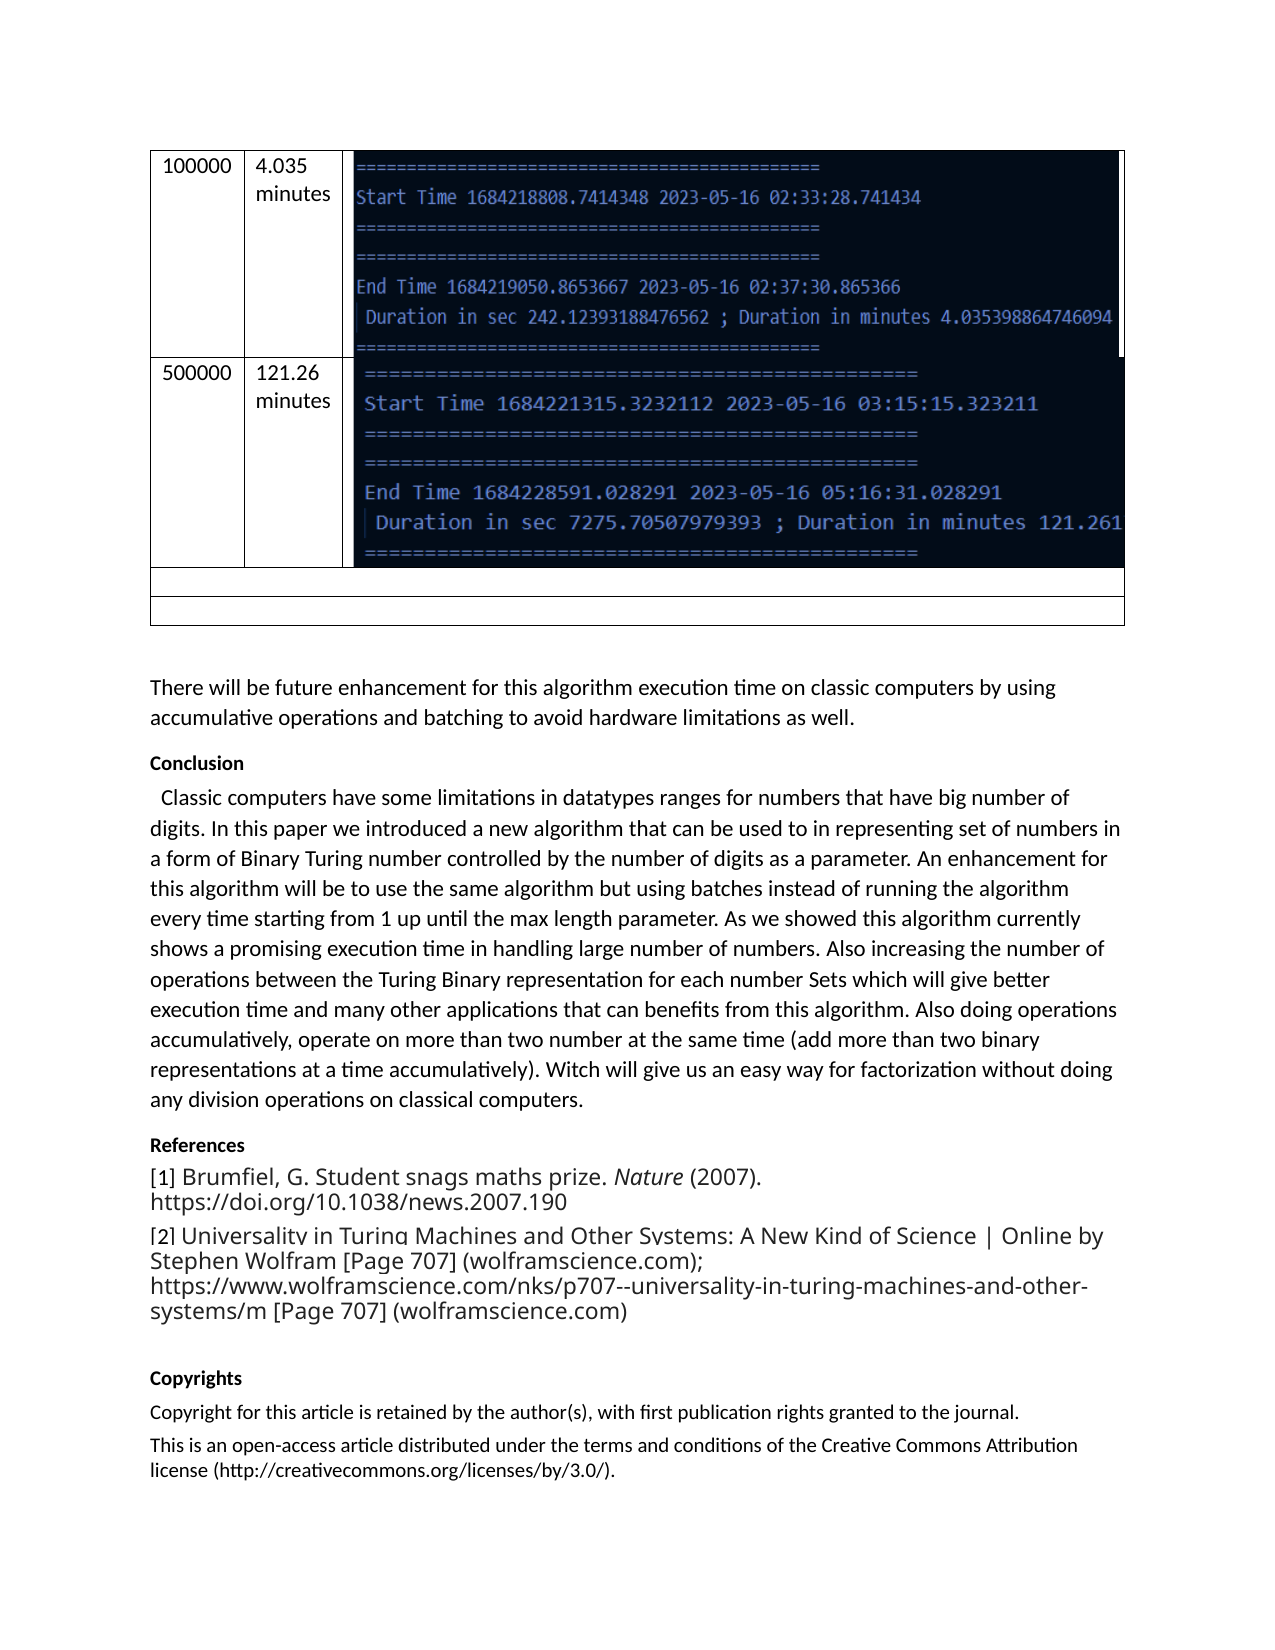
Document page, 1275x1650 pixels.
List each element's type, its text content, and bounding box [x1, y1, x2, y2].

text This is an open-access article distributed under the terms and conditions of the Creative Commons Attribution license (http://creativecommons.org/licenses/by/3.0/). [150, 1432, 1125, 1482]
text Copyright for this article is retained by the author(s), with first publication rights granted to the journal. [150, 1399, 1125, 1424]
text [2] Universality in Turing Machines and Other Systems: A New Kind of Science | Online by Stephen Wolfram [Page 707] (wolframscience.com); https://www.wolframscience.com/nks/p707--universality-in-turing-machines-and-other-systems/m [Page 707] (wolframscience.com) [627, 1224, 1125, 1324]
table_cell [151, 597, 1124, 625]
table_cell 500000 [151, 358, 244, 567]
table_cell [1119, 151, 1124, 357]
table_cell [151, 568, 1124, 596]
text There will be future enhancement for this algorithm execution time on classic computers by using accumulative operations and batching to avoid hardware limitations as well. [150, 673, 1125, 731]
table_cell 100000 [151, 151, 244, 357]
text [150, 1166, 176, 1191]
table_cell 121.26 minutes [245, 358, 342, 567]
text Conclusion [150, 750, 1125, 775]
table_cell 4.035 minutes [245, 151, 342, 357]
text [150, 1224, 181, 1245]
text References [150, 1132, 1125, 1157]
picture [353, 151, 1125, 567]
table_cell [343, 151, 353, 357]
text Copyrights [150, 1366, 1125, 1391]
text [1] Brumfiel, G. Student snags maths prize. Nature (2007). https://doi.org/10.1038/news.2007.190 [568, 1166, 1125, 1216]
table_cell [343, 358, 353, 567]
text Classic computers have some limitations in datatypes ranges for numbers that have big number of digits. In this paper we introduced a new algorithm that can be used to in representing set of numbers in a form of Binary Turing number controlled by the number of digits as a parameter. An enhancement for this algorithm will be to use the same algorithm but using batches instead of running the algorithm every time starting from 1 up until the max length parameter. As we showed this algorithm currently shows a promising execution time in handling large number of numbers. Also increasing the number of operations between the Turing Binary representation for each number Sets which will give better execution time and many other applications that can benefits from this algorithm. Also doing operations accumulatively, operate on more than two number at the same time (add more than two binary representations at a time accumulatively). Witch will give us an easy way for factorization without doing any division operations on classical computers. [150, 783, 1125, 1114]
